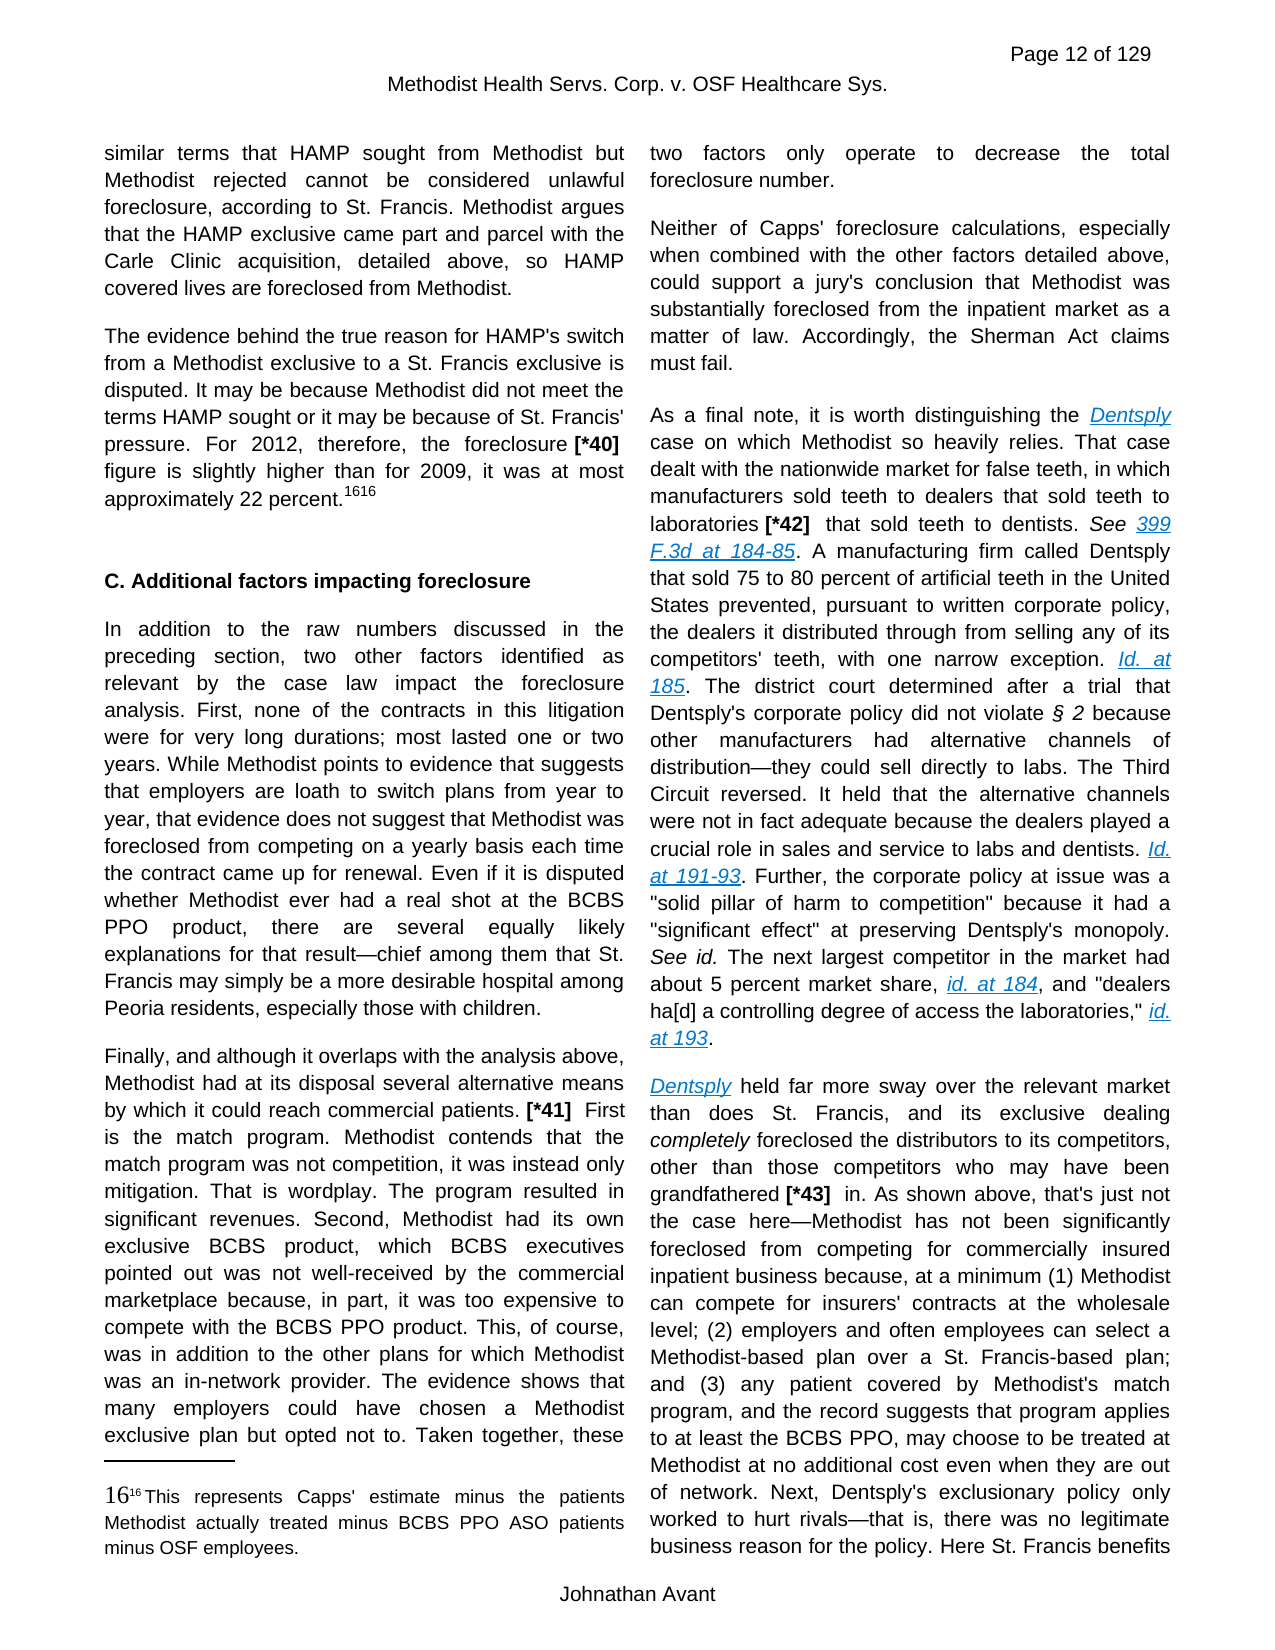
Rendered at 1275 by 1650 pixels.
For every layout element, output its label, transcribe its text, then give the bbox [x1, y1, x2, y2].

text As a final note, it is worth distinguishing the Dentsply case on which Methodist so heavily relies. That case dealt with the nationwide market for false teeth, in which manufacturers sold teeth to dealers that sold teeth to laboratories [*42] that sold teeth to dentists. See 399 F.3d at 184-85. A manufacturing firm called Dentsply that sold 75 to 80 percent of artificial teeth in the United States prevented, pursuant to written corporate policy, the dealers it distributed through from selling any of its competitors' teeth, with one narrow exception. Id. at 185. The district court determined after a trial that Dentsply's corporate policy did not violate § 2 because other manufacturers had alternative channels of distribution—they could sell directly to labs. The Third Circuit reversed. It held that the alternative channels were not in fact adequate because the dealers played a crucial role in sales and service to labs and dentists. Id. at 191-93. Further, the corporate policy at issue was a "solid pillar of harm to competition" because it had a "significant effect" at preserving Dentsply's monopoly. See id. The next largest competitor in the market had about 5 percent market share, id. at 184, and "dealers ha[d] a controlling degree of access the laboratories," id. at 193. [650, 400, 1171, 1050]
text Neither of Capps' foreclosure calculations, especially when combined with the other factors detailed above, could support a jury's conclusion that Methodist was substantially foreclosed from the inpatient market as a matter of law. Accordingly, the Sherman Act claims must fail. [650, 212, 1171, 375]
text The evidence behind the true reason for HAMP's switch from a Methodist exclusive to a St. Francis exclusive is disputed. It may be because Methodist did not meet the terms HAMP sought or it may be because of St. Francis' pressure. For 2012, therefore, the foreclosure [*40] figure is slightly higher than for 2009, it was at most approximately 22 percent.16 [104, 321, 625, 512]
text C. Additional factors impacting foreclosure [104, 537, 625, 593]
text Finally, and although it overlaps with the analysis above, Methodist had at its disposal several alternative means by which it could reach commercial patients. [*41] First is the match program. Methodist contends that the match program was not competition, it was instead only mitigation. That is wordplay. The program resulted in significant revenues. Second, Methodist had its own exclusive BCBS product, which BCBS executives pointed out was not well-received by the commercial marketplace because, in part, it was too expensive to compete with the BCBS PPO product. This, of course, was in addition to the other plans for which Methodist was an in-network provider. The evidence shows that many employers could have chosen a Methodist exclusive plan but opted not to. Taken together, these two factors only operate to decrease the total foreclosure number. [104, 1041, 625, 1447]
text In addition to the raw numbers discussed in the preceding section, two other factors identified as relevant by the case law impact the foreclosure analysis. First, none of the contracts in this litigation were for very long durations; most lasted one or two years. While Methodist points to evidence that suggests that employers are loath to switch plans from year to year, that evidence does not suggest that Methodist was foreclosed from competing on a yearly basis each time the contract came up for renewal. Even if it is disputed whether Methodist ever had a real shot at the BCBS PPO product, there are several equally likely explanations for that result—chief among them that St. Francis may simply be a more desirable hospital among Peoria residents, especially those with children. [104, 614, 625, 1020]
